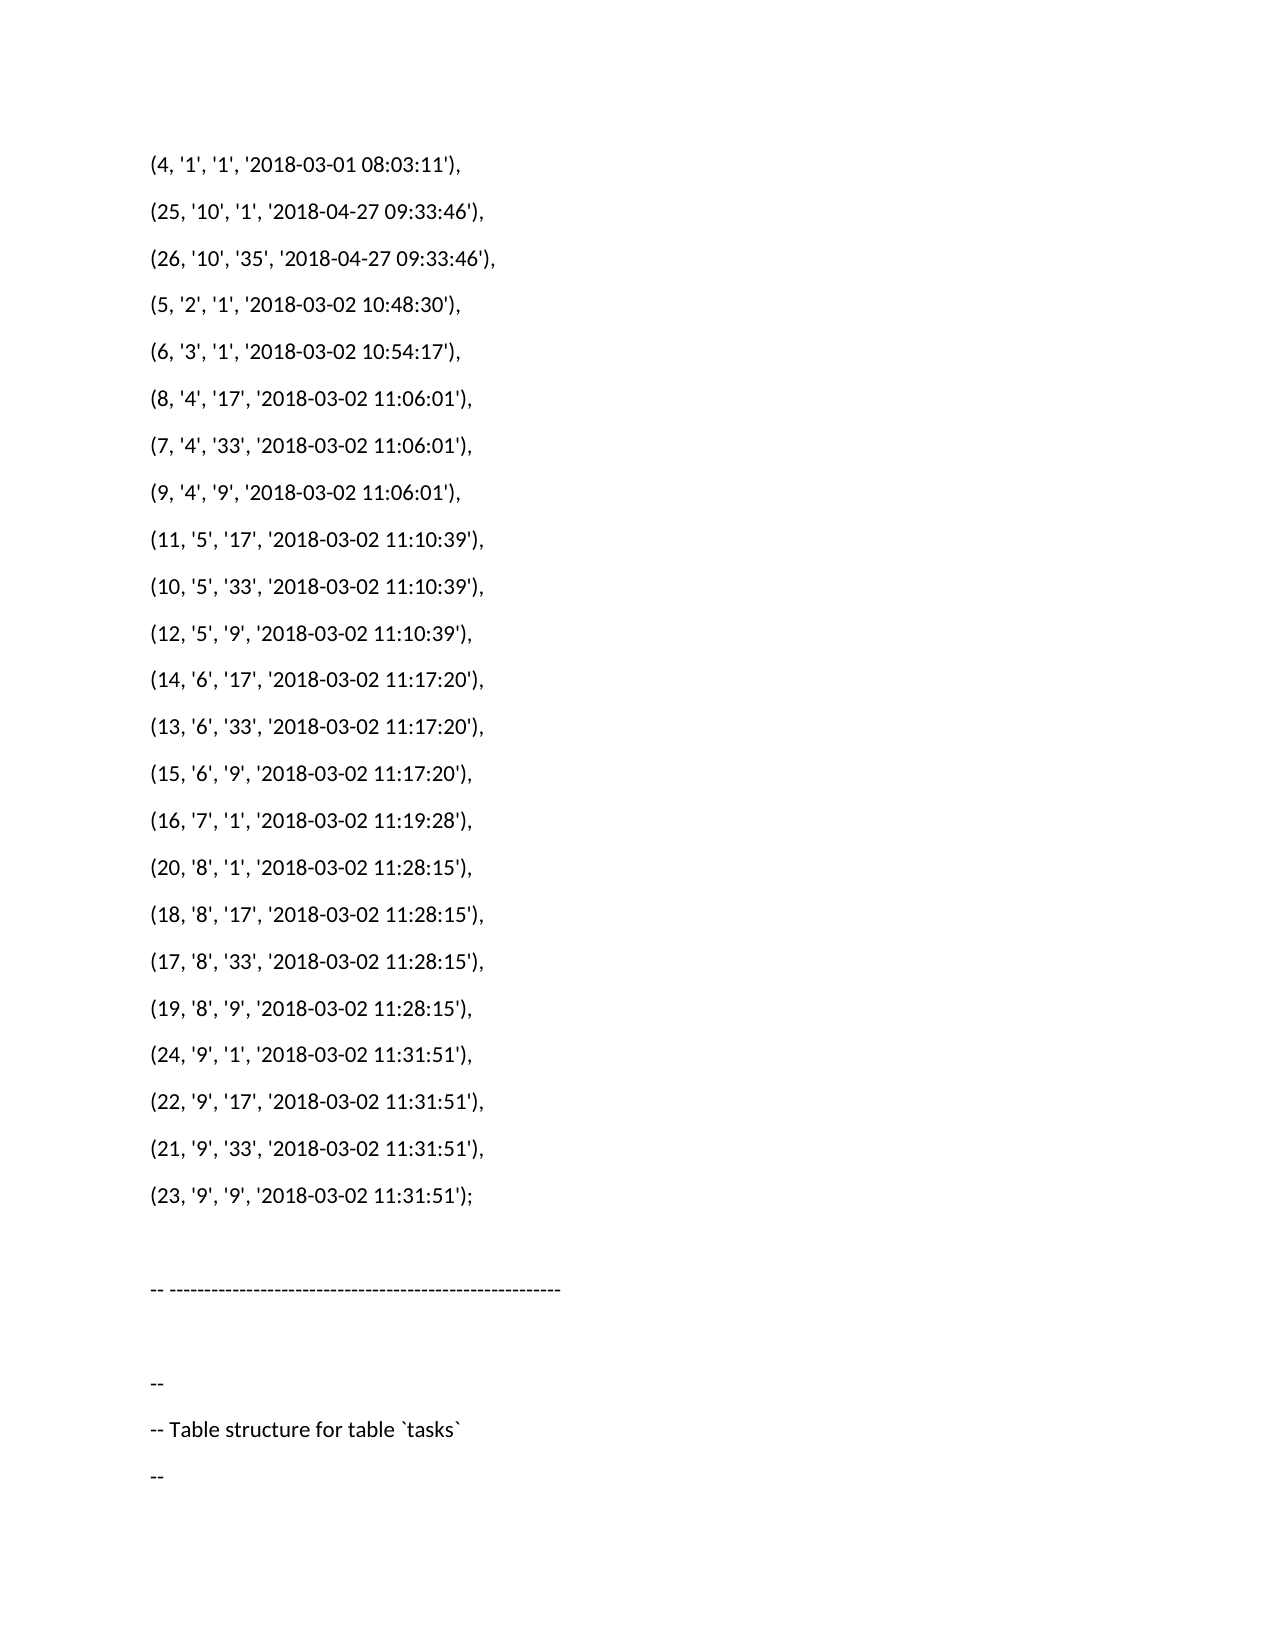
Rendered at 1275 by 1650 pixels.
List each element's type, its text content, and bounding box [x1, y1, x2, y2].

text (22, '9', '17', '2018-03-02 11:31:51'), [150, 1087, 1125, 1116]
text (15, '6', '9', '2018-03-02 11:17:20'), [150, 759, 1125, 787]
text (21, '9', '33', '2018-03-02 11:31:51'), [150, 1134, 1125, 1162]
text (5, '2', '1', '2018-03-02 10:48:30'), [150, 291, 1125, 319]
text (24, '9', '1', '2018-03-02 11:31:51'), [150, 1041, 1125, 1069]
text (10, '5', '33', '2018-03-02 11:10:39'), [150, 572, 1125, 600]
text (9, '4', '9', '2018-03-02 11:06:01'), [150, 478, 1125, 506]
text (4, '1', '1', '2018-03-01 08:03:11'), [150, 150, 1125, 178]
text (25, '10', '1', '2018-04-27 09:33:46'), [150, 197, 1125, 225]
text -- Table structure for table `tasks` [150, 1416, 1125, 1444]
text (23, '9', '9', '2018-03-02 11:31:51'); [150, 1181, 1125, 1209]
text -- -------------------------------------------------------- [150, 1275, 1125, 1303]
text (20, '8', '1', '2018-03-02 11:28:15'), [150, 853, 1125, 881]
text (13, '6', '33', '2018-03-02 11:17:20'), [150, 712, 1125, 741]
text (18, '8', '17', '2018-03-02 11:28:15'), [150, 900, 1125, 928]
text (26, '10', '35', '2018-04-27 09:33:46'), [150, 244, 1125, 272]
text -- [150, 1462, 1125, 1491]
text (11, '5', '17', '2018-03-02 11:10:39'), [150, 525, 1125, 553]
text (19, '8', '9', '2018-03-02 11:28:15'), [150, 994, 1125, 1022]
text (7, '4', '33', '2018-03-02 11:06:01'), [150, 431, 1125, 459]
text (8, '4', '17', '2018-03-02 11:06:01'), [150, 384, 1125, 412]
text (6, '3', '1', '2018-03-02 10:54:17'), [150, 337, 1125, 366]
text (16, '7', '1', '2018-03-02 11:19:28'), [150, 806, 1125, 834]
text -- [150, 1369, 1125, 1397]
text (12, '5', '9', '2018-03-02 11:10:39'), [150, 619, 1125, 647]
text (14, '6', '17', '2018-03-02 11:17:20'), [150, 666, 1125, 694]
text (17, '8', '33', '2018-03-02 11:28:15'), [150, 947, 1125, 975]
